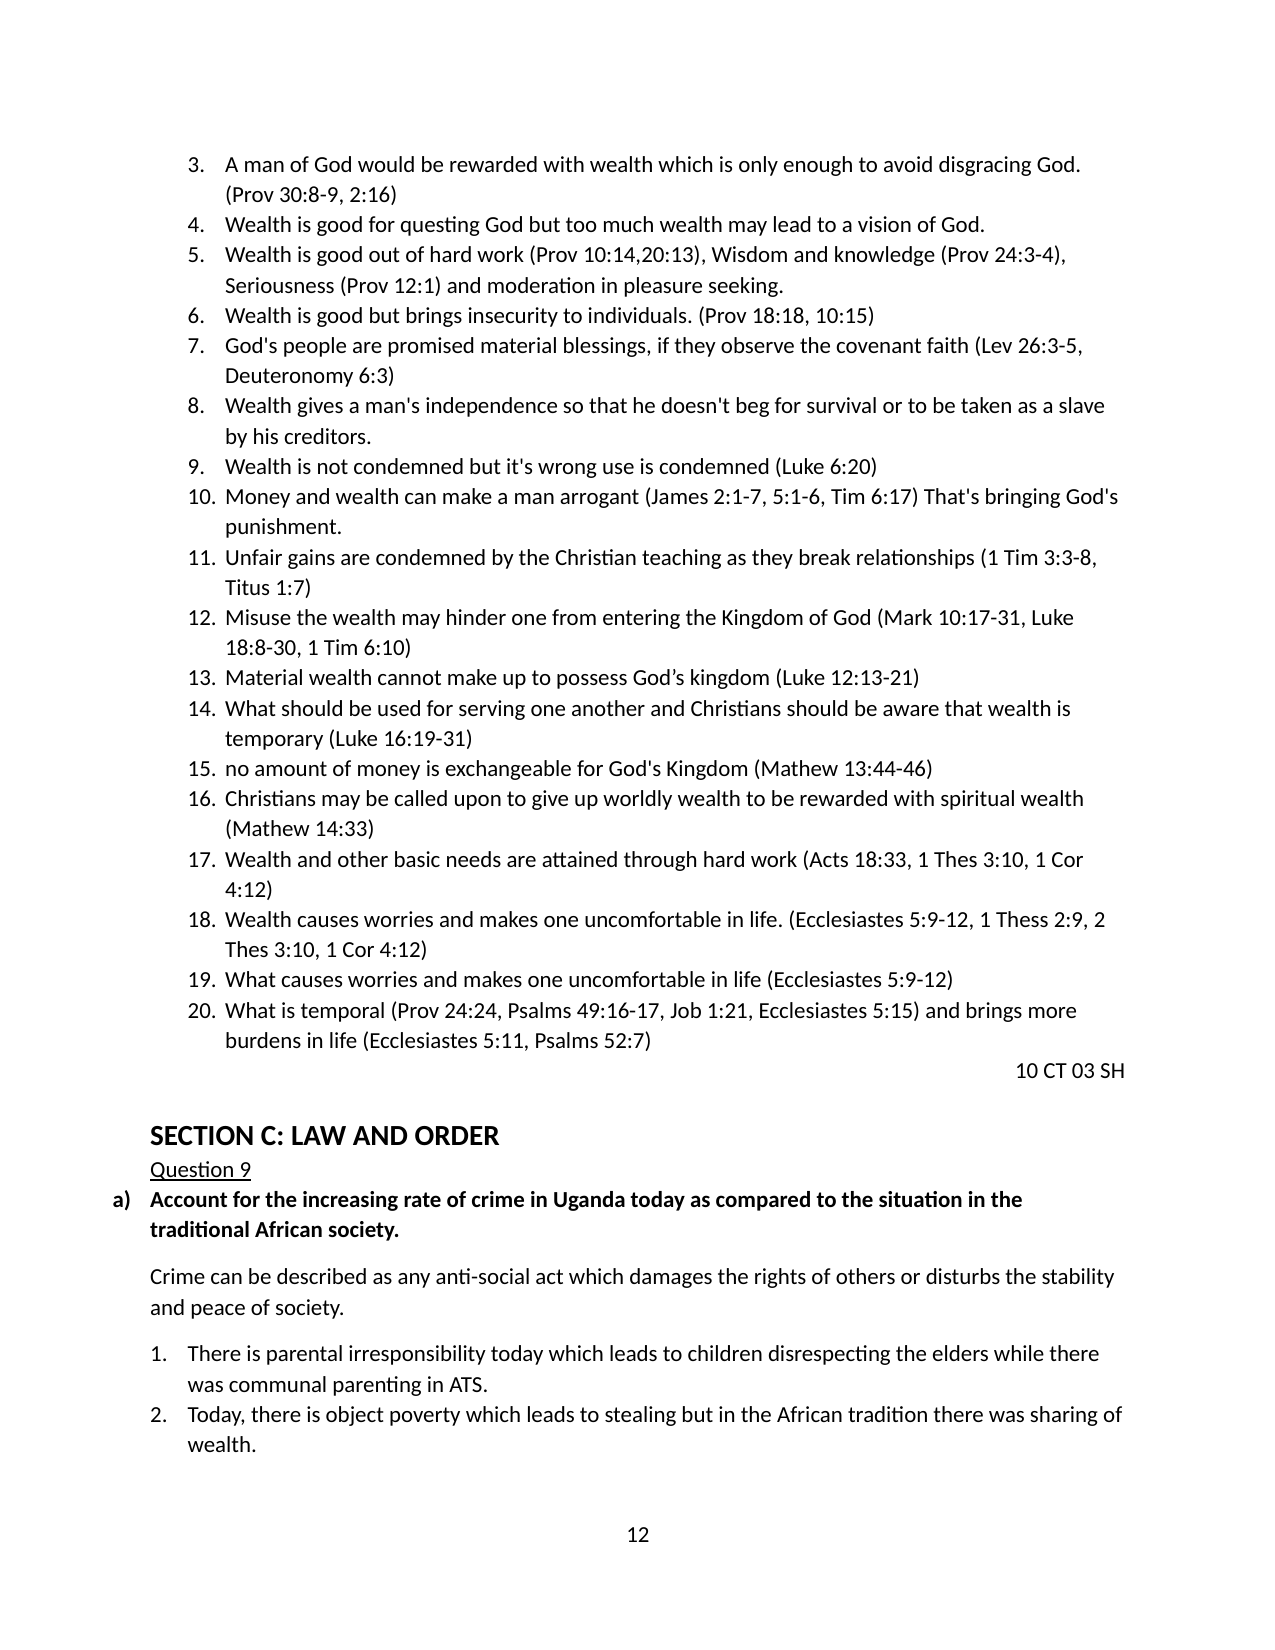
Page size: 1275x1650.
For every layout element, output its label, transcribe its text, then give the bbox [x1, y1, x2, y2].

list SECTION C: LAW AND ORDER [150, 1117, 1125, 1152]
list God's people are promised material blessings, if they observe the covenant faith (Lev 26:3-5, Deuteronomy 6:3) [187, 331, 1125, 389]
list 10 CT 03 SH [225, 1056, 1125, 1084]
list Today, there is object poverty which leads to stealing but in the African tradition there was sharing of wealth. [150, 1400, 1125, 1458]
list A man of God would be rewarded with wealth which is only enough to avoid disgracing God. (Prov 30:8-9, 2:16) [187, 150, 1125, 208]
list Misuse the wealth may hinder one from entering the Kingdom of God (Mark 10:17-31, Luke 18:8-30, 1 Tim 6:10) [187, 603, 1125, 661]
text Crime can be described as any anti-social act which damages the rights of others or disturbs the stability and peace of society. [150, 1262, 1125, 1321]
list Wealth gives a man's independence so that he doesn't beg for survival or to be taken as a slave by his creditors. [187, 392, 1125, 450]
list Money and wealth can make a man arrogant (James 2:1-7, 5:1-6, Tim 6:17) That's bringing God's punishment. [187, 482, 1125, 541]
list What causes worries and makes one uncomfortable in life (Ecclesiastes 5:9-12) [187, 966, 1125, 994]
list Wealth is good out of hard work (Prov 10:14,20:13), Wisdom and knowledge (Prov 24:3-4), Seriousness (Prov 12:1) and moderation in pleasure seeking. [187, 241, 1125, 299]
list What should be used for serving one another and Christians should be aware that wealth is temporary (Luke 16:19-31) [187, 694, 1125, 752]
list Material wealth cannot make up to possess God’s kingdom (Luke 12:13-21) [187, 663, 1125, 692]
list There is parental irresponsibility today which leads to children disrespecting the elders while there was communal parenting in ATS. [150, 1339, 1125, 1398]
list What is temporal (Prov 24:24, Psalms 49:16-17, Job 1:21, Ecclesiastes 5:15) and brings more burdens in life (Ecclesiastes 5:11, Psalms 52:7) [187, 996, 1125, 1054]
list Wealth and other basic needs are attained through hard work (Acts 18:33, 1 Thes 3:10, 1 Cor 4:12) [187, 845, 1125, 903]
list Wealth is good for questing God but too much wealth may lead to a vision of God. [187, 210, 1125, 238]
list Wealth causes worries and makes one uncomfortable in life. (Ecclesiastes 5:9-12, 1 Thess 2:9, 2 Thes 3:10, 1 Cor 4:12) [187, 905, 1125, 963]
list Wealth is not condemned but it's wrong use is condemned (Luke 6:20) [187, 452, 1125, 480]
list Unfair gains are condemned by the Christian teaching as they break relationships (1 Tim 3:3-8, Titus 1:7) [187, 543, 1125, 601]
list Wealth is good but brings insecurity to individuals. (Prov 18:18, 10:15) [187, 301, 1125, 329]
list Account for the increasing rate of crime in Uganda today as compared to the situation in the traditional African society. [112, 1185, 1125, 1243]
list Question 9 [150, 1155, 1125, 1183]
list Christians may be called upon to give up worldly wealth to be rewarded with spiritual wealth (Mathew 14:33) [187, 784, 1125, 843]
list no amount of money is exchangeable for God's Kingdom (Mathew 13:44-46) [187, 754, 1125, 782]
